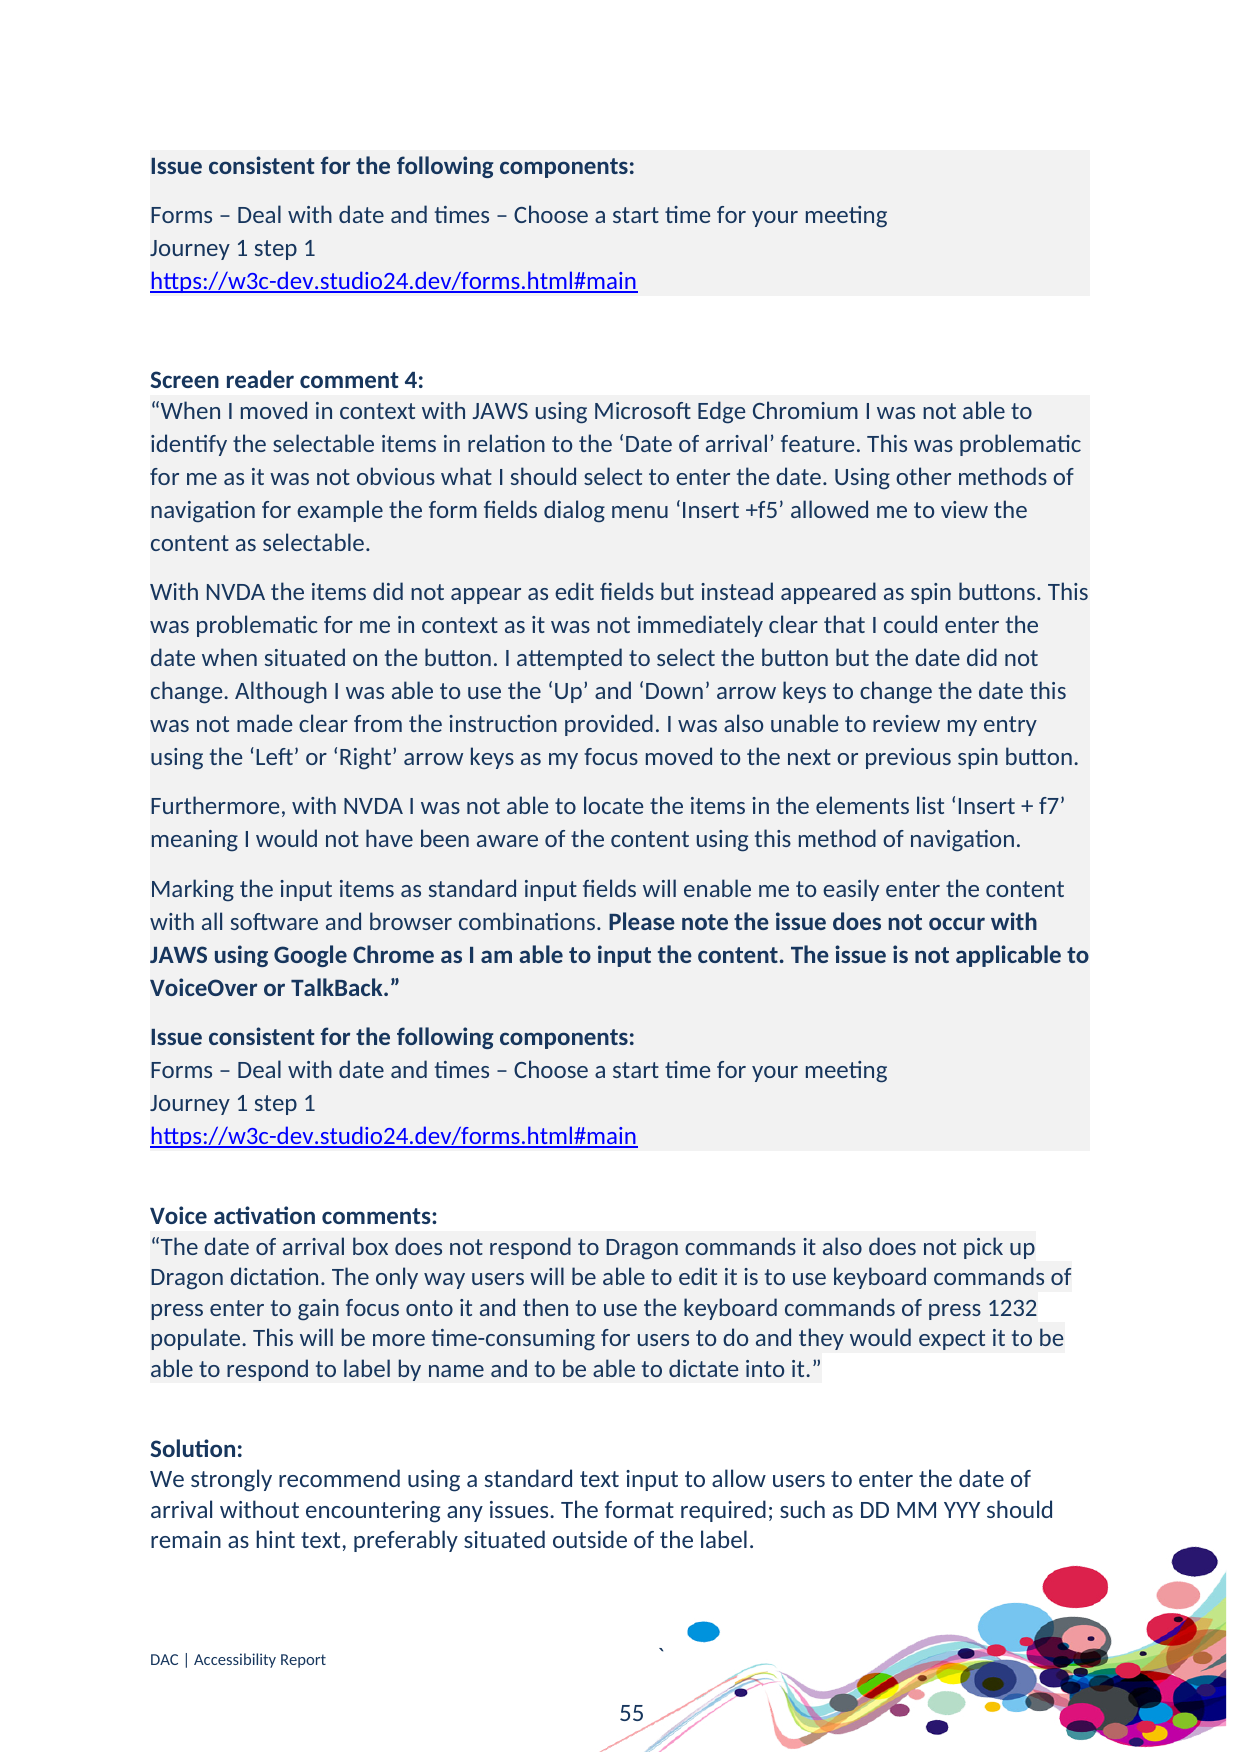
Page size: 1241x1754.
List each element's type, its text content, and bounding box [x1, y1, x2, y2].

text Voice activation comments: “The date of arrival box does not respond to Dragon commands it also does not pick up Dragon dictation. The only way users will be able to edit it is to use keyboard commands of press enter to gain focus onto it and then to use the keyboard commands of press 1232 populate. This will be more time-consuming for users to do and they would expect it to be able to respond to label by name and to be able to dictate into it.” [150, 1200, 1090, 1383]
text Forms – Deal with date and times – Choose a start time for your meeting Journey 1 step 1 https://w3c-dev.studio24.dev/forms.html#main [150, 199, 1090, 296]
text Screen reader comment 4: [150, 364, 1090, 395]
text Furthermore, with NVDA I was not able to locate the items in the elements list ‘Insert + f7’ meaning I would not have been aware of the content using this method of navigation. [150, 791, 1090, 854]
text “When I moved in context with JAWS using Microsoft Edge Chromium I was not able to identify the selectable items in relation to the ‘Date of arrival’ feature. This was problematic for me as it was not obvious what I should select to enter the date. Using other methods of navigation for example the form fields dialog menu ‘Insert +f5’ allowed me to view the content as selectable. [150, 395, 1090, 557]
text Marking the input items as standard input fields will enable me to easily enter the content with all software and browser combinations. Please note the issue does not occur with JAWS using Google Chrome as I am able to input the content. The issue is not applicable to VoiceOver or TalkBack.” [150, 873, 1090, 1002]
text Solution: We strongly recommend using a standard text input to allow users to enter the date of arrival without encountering any issues. The format required; such as DD MM YYY should remain as hint text, preferably situated outside of the label. [150, 1433, 1090, 1555]
picture [588, 1530, 1227, 1752]
text Issue consistent for the following components: Forms – Deal with date and times – Choose a start time for your meeting Journey 1 step 1 https://w3c-dev.studio24.dev/forms.html#main [150, 1021, 1090, 1151]
text Issue consistent for the following components: [150, 150, 1090, 181]
text With NVDA the items did not appear as edit fields but instead appeared as spin buttons. This was problematic for me in context as it was not immediately clear that I could enter the date when situated on the button. I attempted to select the button but the date did not change. Although I was able to use the ‘Up’ and ‘Down’ arrow keys to change the date this was not made clear from the instruction provided. I was also unable to review my entry using the ‘Left’ or ‘Right’ arrow keys as my focus moved to the next or previous spin button. [150, 576, 1090, 771]
